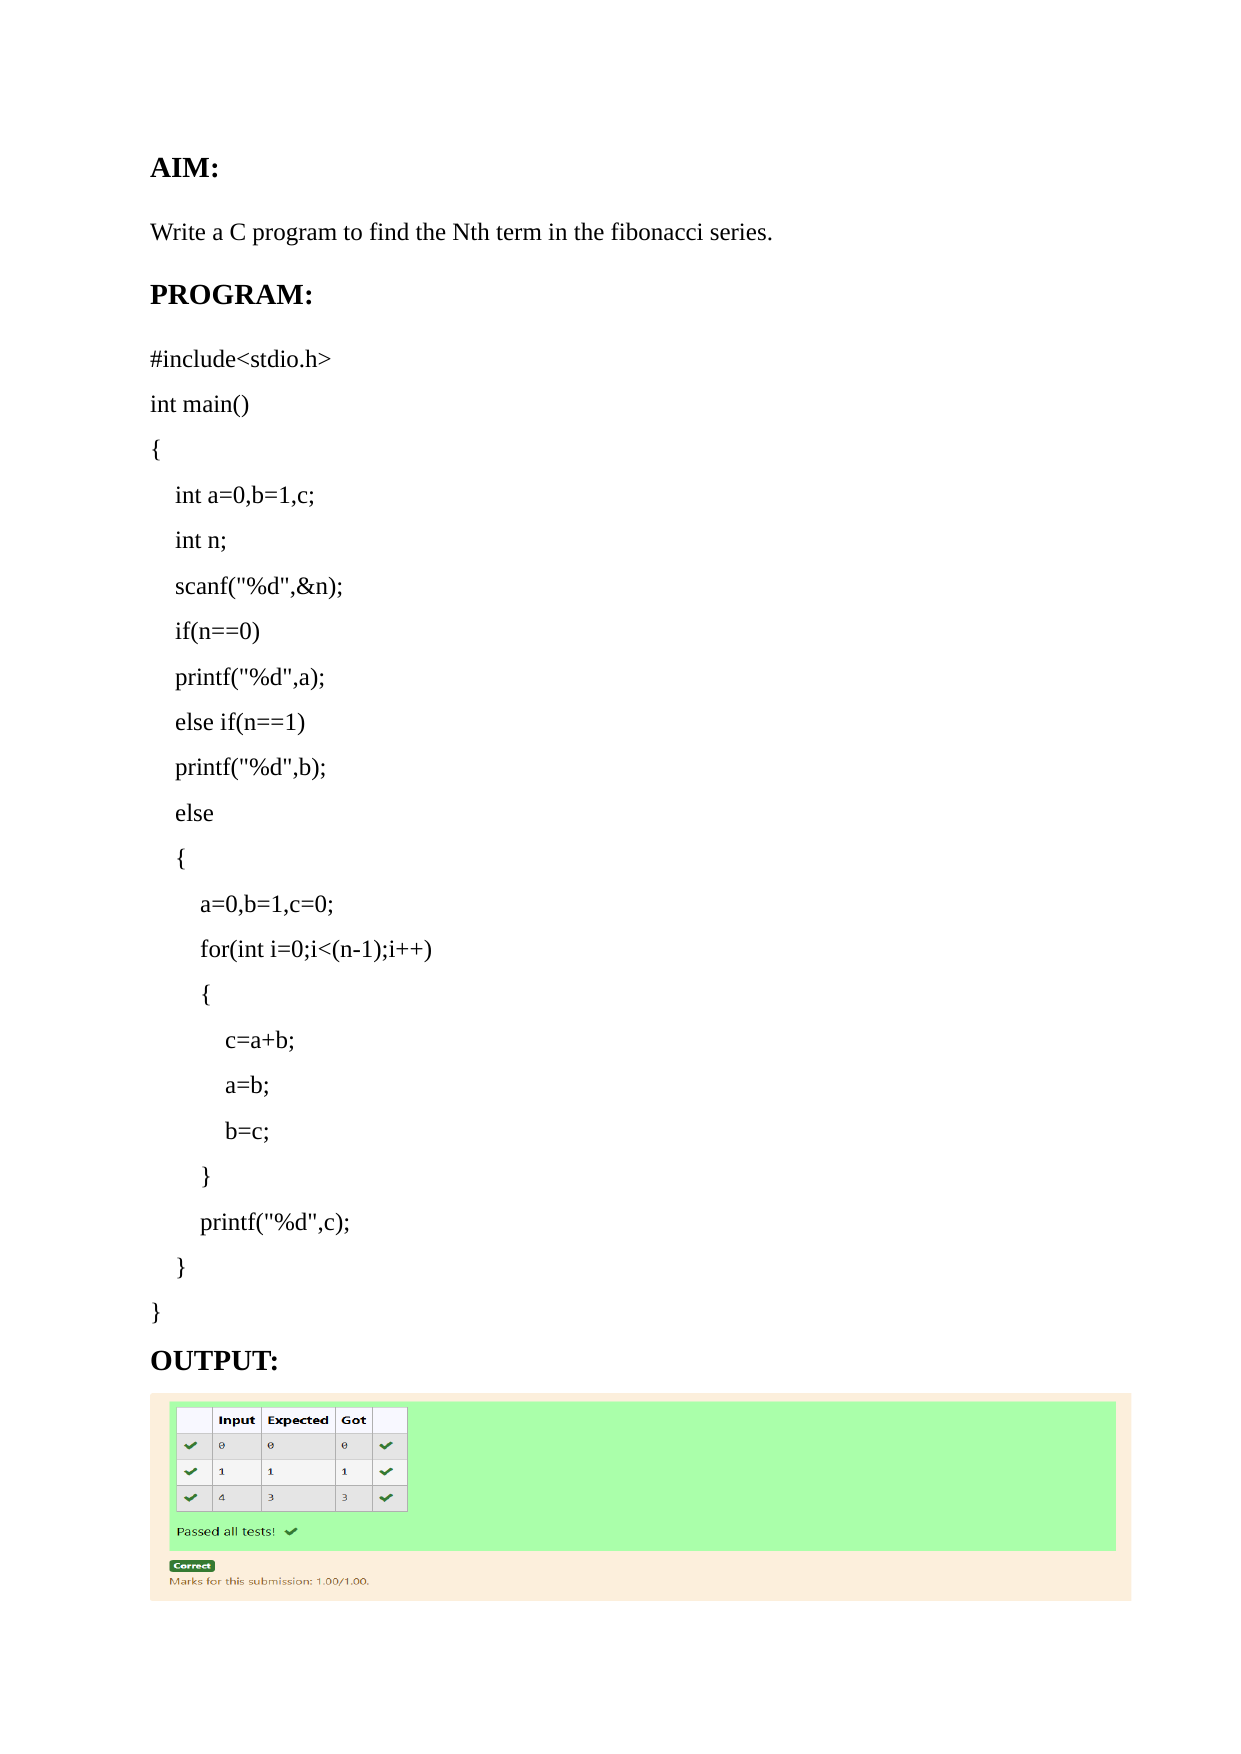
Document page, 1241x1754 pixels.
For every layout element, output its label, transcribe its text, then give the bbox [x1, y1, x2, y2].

text scanf("%d",&n); [150, 571, 1090, 599]
text a=b; [150, 1070, 1090, 1099]
text #include<stdio.h> [150, 344, 1090, 372]
text a=0,b=1,c=0; [150, 889, 1090, 917]
text for(int i=0;i<(n-1);i++) [150, 934, 1090, 963]
text int main() [150, 389, 1090, 418]
text } [150, 1161, 1090, 1190]
text int a=0,b=1,c; [150, 480, 1090, 509]
text } [150, 1297, 1090, 1326]
text { [150, 979, 1090, 1008]
text Write a C program to find the Nth term in the fibonacci series. [150, 217, 1090, 246]
text int n; [150, 525, 1090, 554]
text { [150, 434, 1090, 463]
text else [150, 798, 1090, 827]
text AIM: [150, 150, 1090, 183]
text if(n==0) [150, 616, 1090, 645]
text else if(n==1) [150, 707, 1090, 736]
text { [150, 843, 1090, 872]
text PROGRAM: [150, 277, 1090, 310]
text c=a+b; [150, 1025, 1090, 1054]
picture [150, 1393, 1132, 1601]
text printf("%d",a); [150, 662, 1090, 690]
text b=c; [150, 1116, 1090, 1144]
text OUTPUT: [150, 1343, 1090, 1376]
text printf("%d",c); [150, 1207, 1090, 1235]
text printf("%d",b); [150, 752, 1090, 781]
text } [150, 1252, 1090, 1281]
